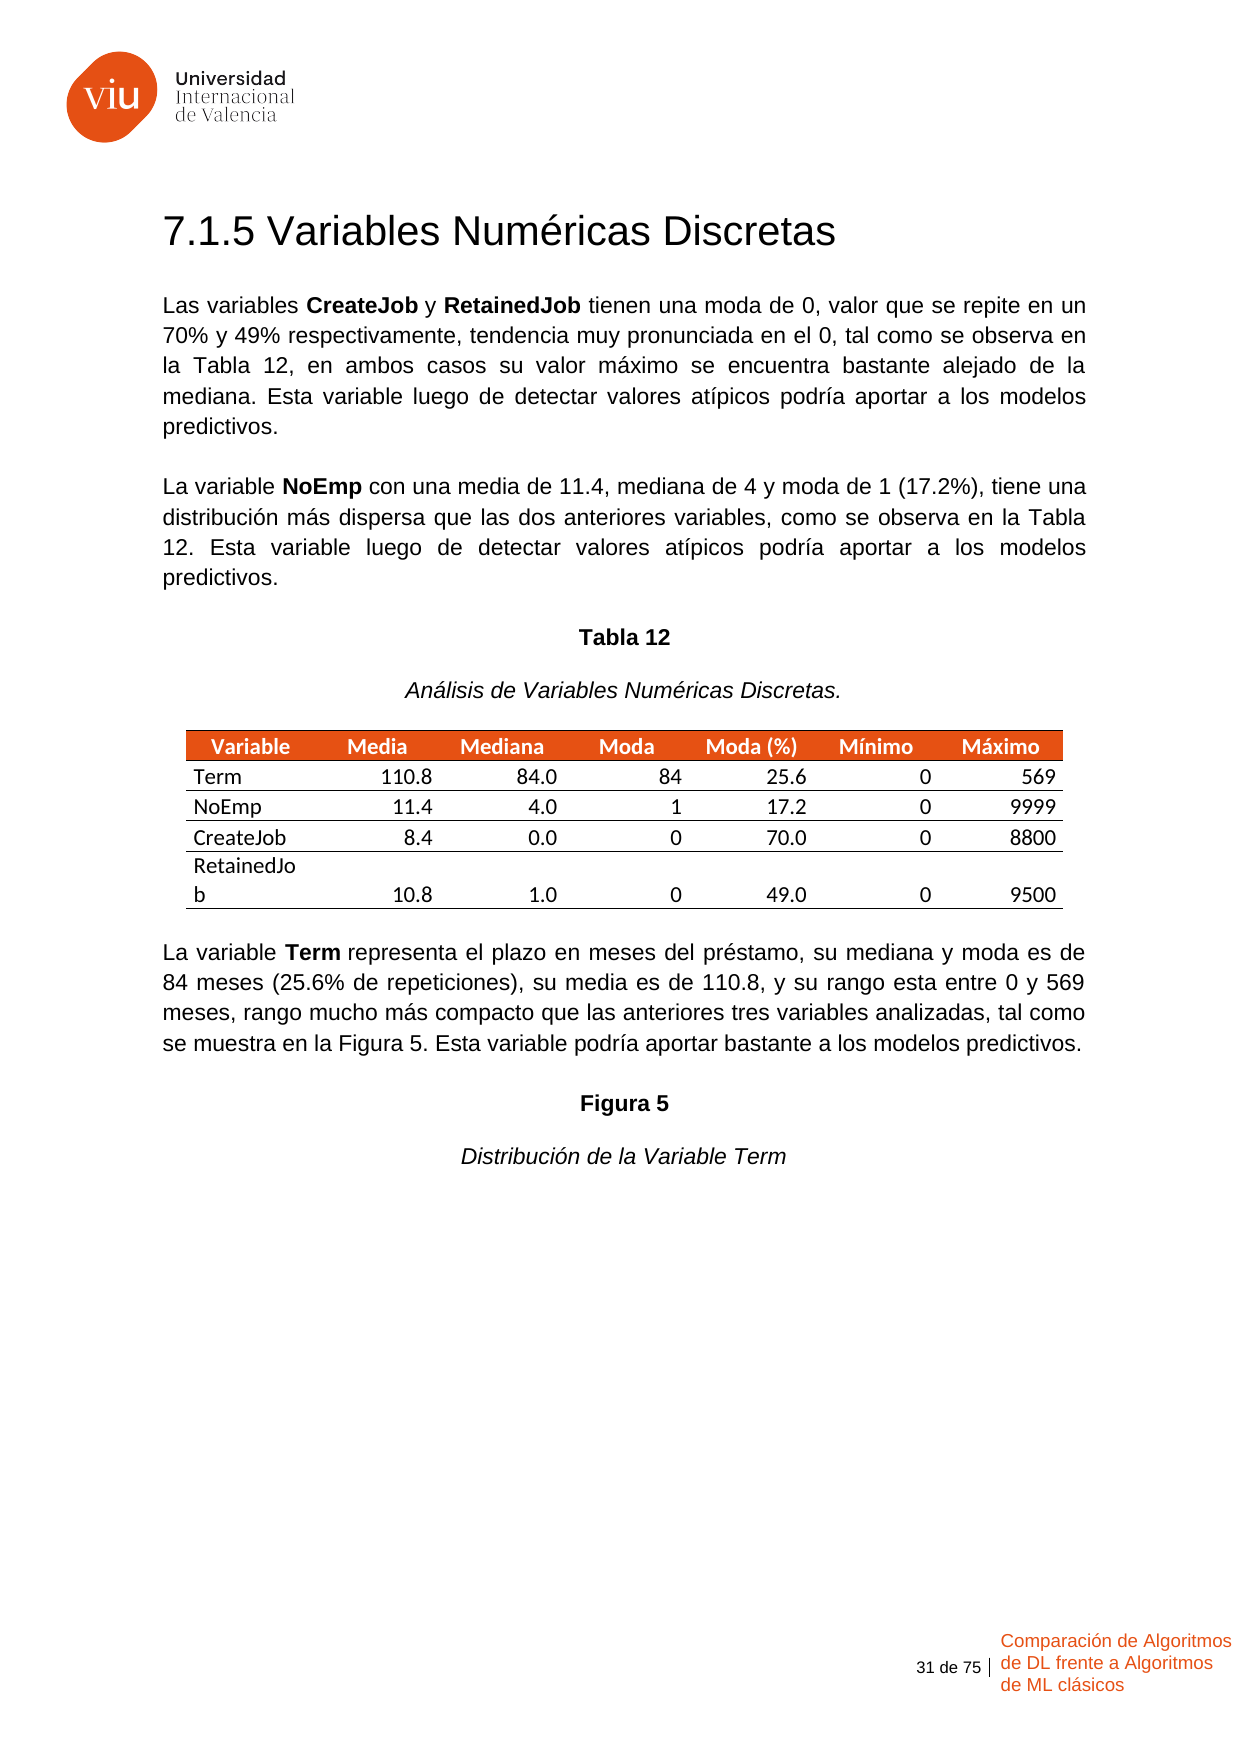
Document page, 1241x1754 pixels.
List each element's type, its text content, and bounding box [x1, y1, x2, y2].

table_cell 0 [814, 821, 938, 851]
table_cell 84 [564, 761, 689, 790]
table_cell 8800 [938, 821, 1063, 851]
table_header Media [315, 731, 440, 760]
table_header Moda [564, 731, 689, 760]
table_cell 84.0 [440, 761, 564, 790]
table_cell 0 [814, 761, 938, 790]
table_header Variable [186, 731, 315, 760]
table_cell 9999 [938, 791, 1063, 820]
table_cell RetainedJob [186, 852, 315, 908]
table_cell 17.2 [689, 791, 814, 820]
table_cell 70.0 [689, 821, 814, 851]
table_cell 49.0 [689, 852, 814, 908]
table_header Moda (%) [689, 731, 814, 760]
table_cell Term [186, 761, 315, 790]
table_cell 0 [814, 791, 938, 820]
table_cell 8.4 [315, 821, 440, 851]
table_cell 1 [564, 791, 689, 820]
table_header Máximo [938, 731, 1063, 760]
table_cell NoEmp [186, 791, 315, 820]
table_cell 0 [814, 852, 938, 908]
table_cell 25.6 [689, 761, 814, 790]
table_header Mediana [440, 731, 564, 760]
table_cell 0.0 [440, 821, 564, 851]
table_cell 0 [564, 852, 689, 908]
table_cell 110.8 [315, 761, 440, 790]
text La variable NoEmp con una media de 11.4, mediana de 4 y moda de 1 (17.2%), tiene una distribución más dispersa que las dos anteriores variables, como se observa en la Tabla 12. Esta variable luego de detectar valores atípicos podría aportar a los modelos predictivos. [162, 473, 1087, 590]
table_cell 4.0 [440, 791, 564, 820]
text Figura 5 Distribución de la Variable Term [162, 1090, 1087, 1169]
text Tabla 12 Análisis de Variables Numéricas Discretas. [162, 624, 1087, 703]
text La variable Term representa el plazo en meses del préstamo, su mediana y moda es de 84 meses (25.6% de repeticiones), su media es de 110.8, y su rango esta entre 0 y 569 meses, rango mucho más compacto que las anteriores tres variables analizadas, tal como se muestra en la Figura 5. Esta variable podría aportar bastante a los modelos predictivos. [162, 939, 1087, 1056]
picture [45, 29, 316, 165]
table_cell 569 [938, 761, 1063, 790]
table_cell 0 [564, 821, 689, 851]
table_cell CreateJob [186, 821, 315, 851]
text 7.1.5 Variables Numéricas Discretas [162, 207, 1087, 255]
table_header Mínimo [814, 731, 938, 760]
table_cell 9500 [938, 852, 1063, 908]
table_cell 10.8 [315, 852, 440, 908]
table_cell 1.0 [440, 852, 564, 908]
text Las variables CreateJob y RetainedJob tienen una moda de 0, valor que se repite en un 70% y 49% respectivamente, tendencia muy pronunciada en el 0, tal como se observa en la Tabla 12, en ambos casos su valor máximo se encuentra bastante alejado de la mediana. Esta variable luego de detectar valores atípicos podría aportar a los modelos predictivos. [162, 292, 1087, 439]
table_cell 11.4 [315, 791, 440, 820]
